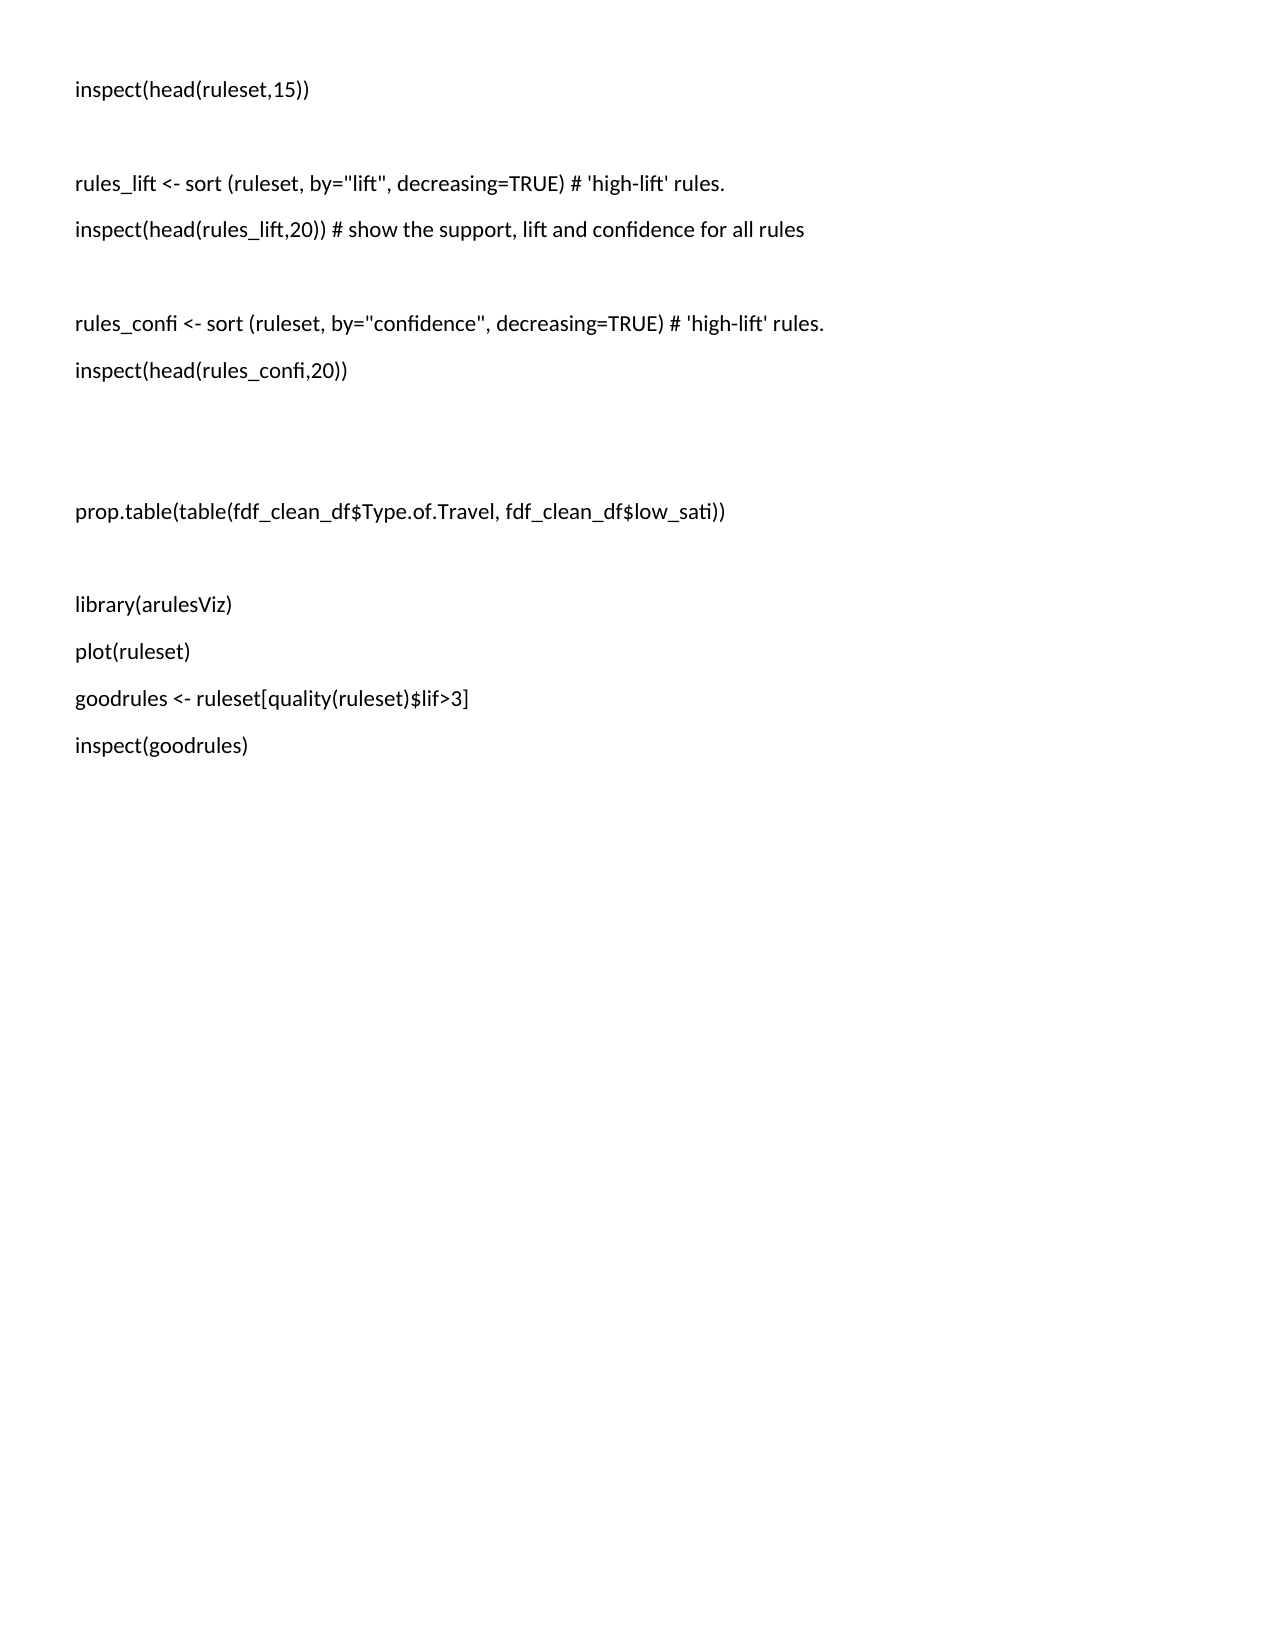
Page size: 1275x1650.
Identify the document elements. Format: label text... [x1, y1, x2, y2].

text inspect(head(rules_lift,20)) # show the support, lift and confidence for all rules [75, 216, 1200, 244]
text goodrules <- ruleset[quality(ruleset)$lif>3] [75, 684, 1200, 712]
text rules_confi <- sort (ruleset, by="confidence", decreasing=TRUE) # 'high-lift' rules. [75, 309, 1200, 337]
text rules_lift <- sort (ruleset, by="lift", decreasing=TRUE) # 'high-lift' rules. [75, 169, 1200, 197]
text library(arulesViz) [75, 591, 1200, 619]
text inspect(goodrules) [75, 731, 1200, 759]
text prop.table(table(fdf_clean_df$Type.of.Travel, fdf_clean_df$low_sati)) [75, 497, 1200, 525]
text inspect(head(ruleset,15)) [75, 75, 1200, 103]
text inspect(head(rules_confi,20)) [75, 356, 1200, 384]
text plot(ruleset) [75, 637, 1200, 666]
